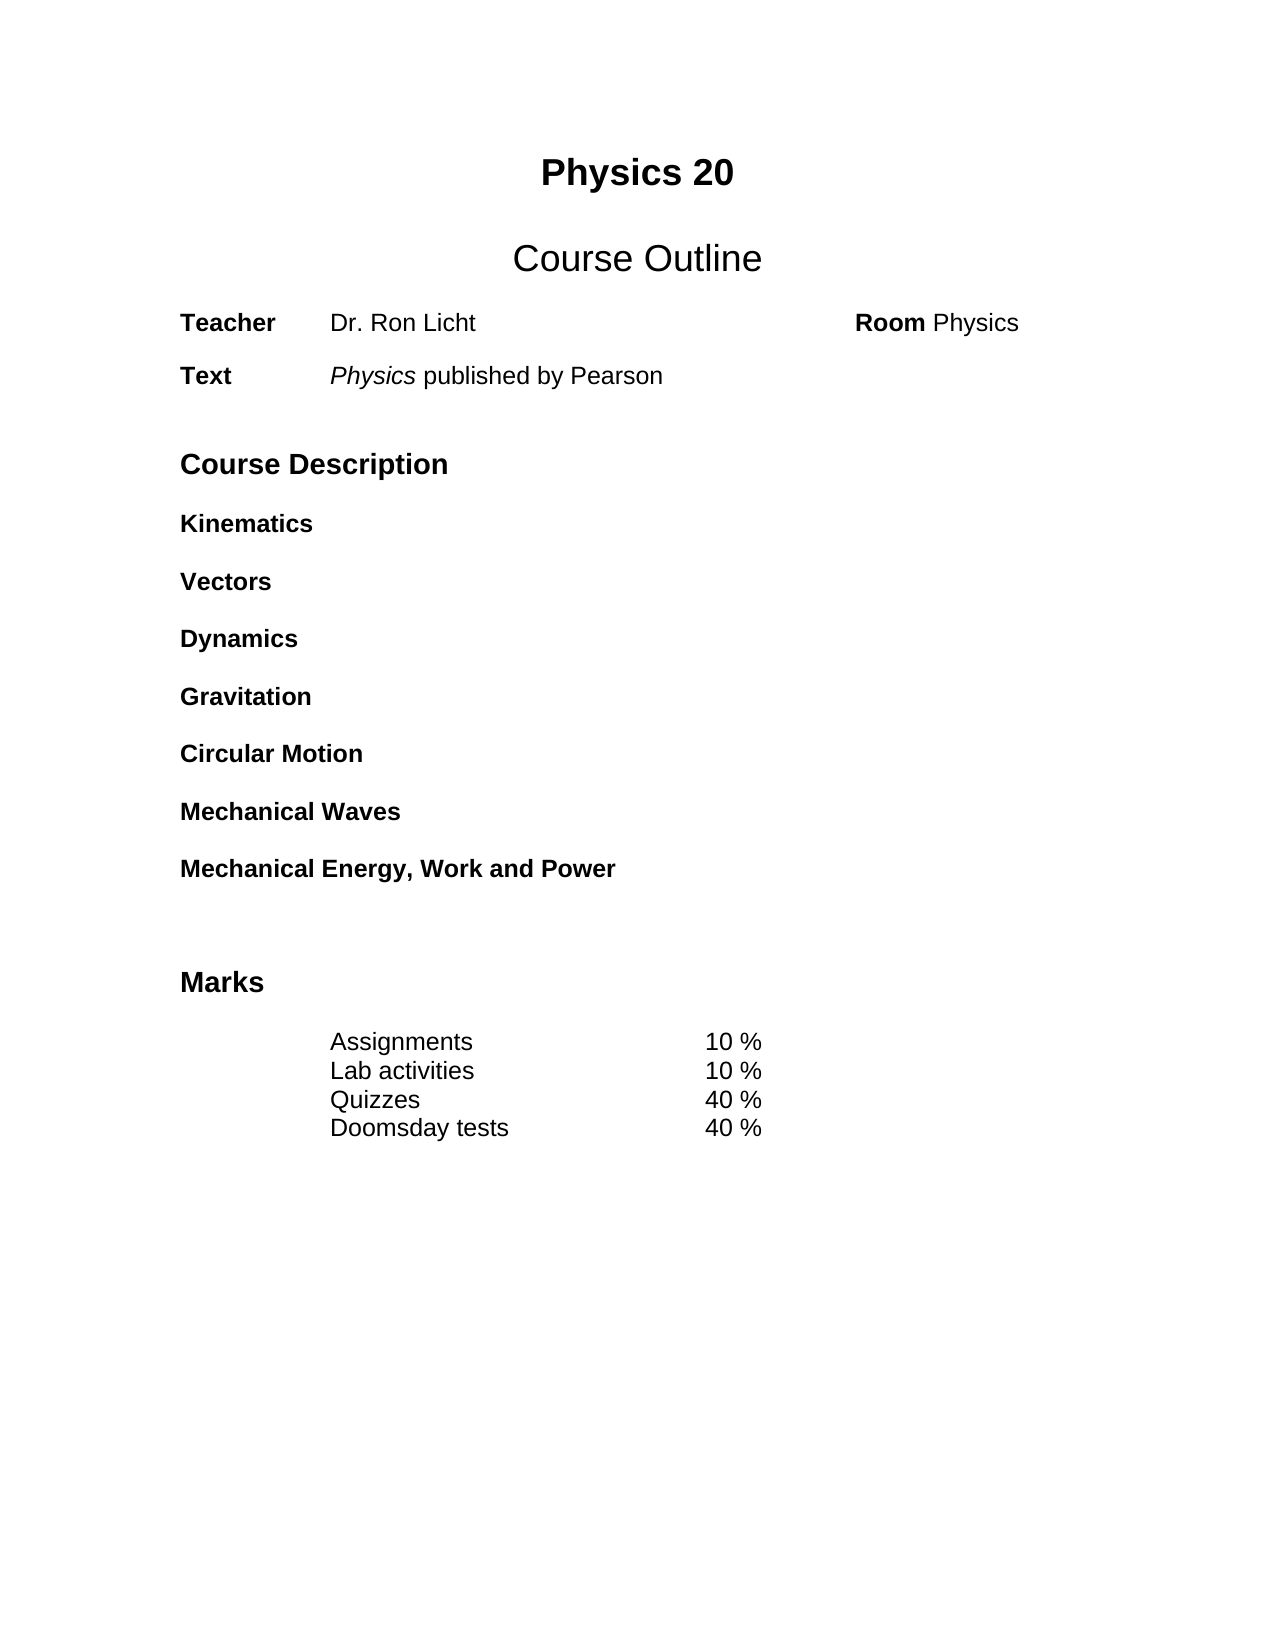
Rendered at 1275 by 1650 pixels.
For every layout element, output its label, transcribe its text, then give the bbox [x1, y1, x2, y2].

text Physics 20 [180, 150, 1095, 193]
text Mechanical Waves [180, 797, 1095, 826]
text Gravitation [180, 682, 1095, 711]
subtitle Marks [180, 965, 1095, 998]
text Circular Motion [180, 739, 1095, 768]
text Quizzes 40 % [330, 1084, 1095, 1113]
text Doomsday tests 40 % [330, 1113, 1095, 1142]
text Teacher Dr. Ron Licht Room Physics [180, 308, 1095, 337]
text Dynamics [180, 624, 1095, 653]
text Course Outline [180, 236, 1095, 279]
text Assignments 10 % [330, 1027, 1095, 1056]
text Course Description [180, 447, 1095, 481]
text Kinematics [180, 509, 1095, 538]
text Text Physics published by Pearson [180, 361, 1095, 390]
text Vectors [180, 567, 1095, 596]
text Mechanical Energy, Work and Power [180, 854, 1095, 883]
text Lab activities 10 % [330, 1056, 1095, 1084]
